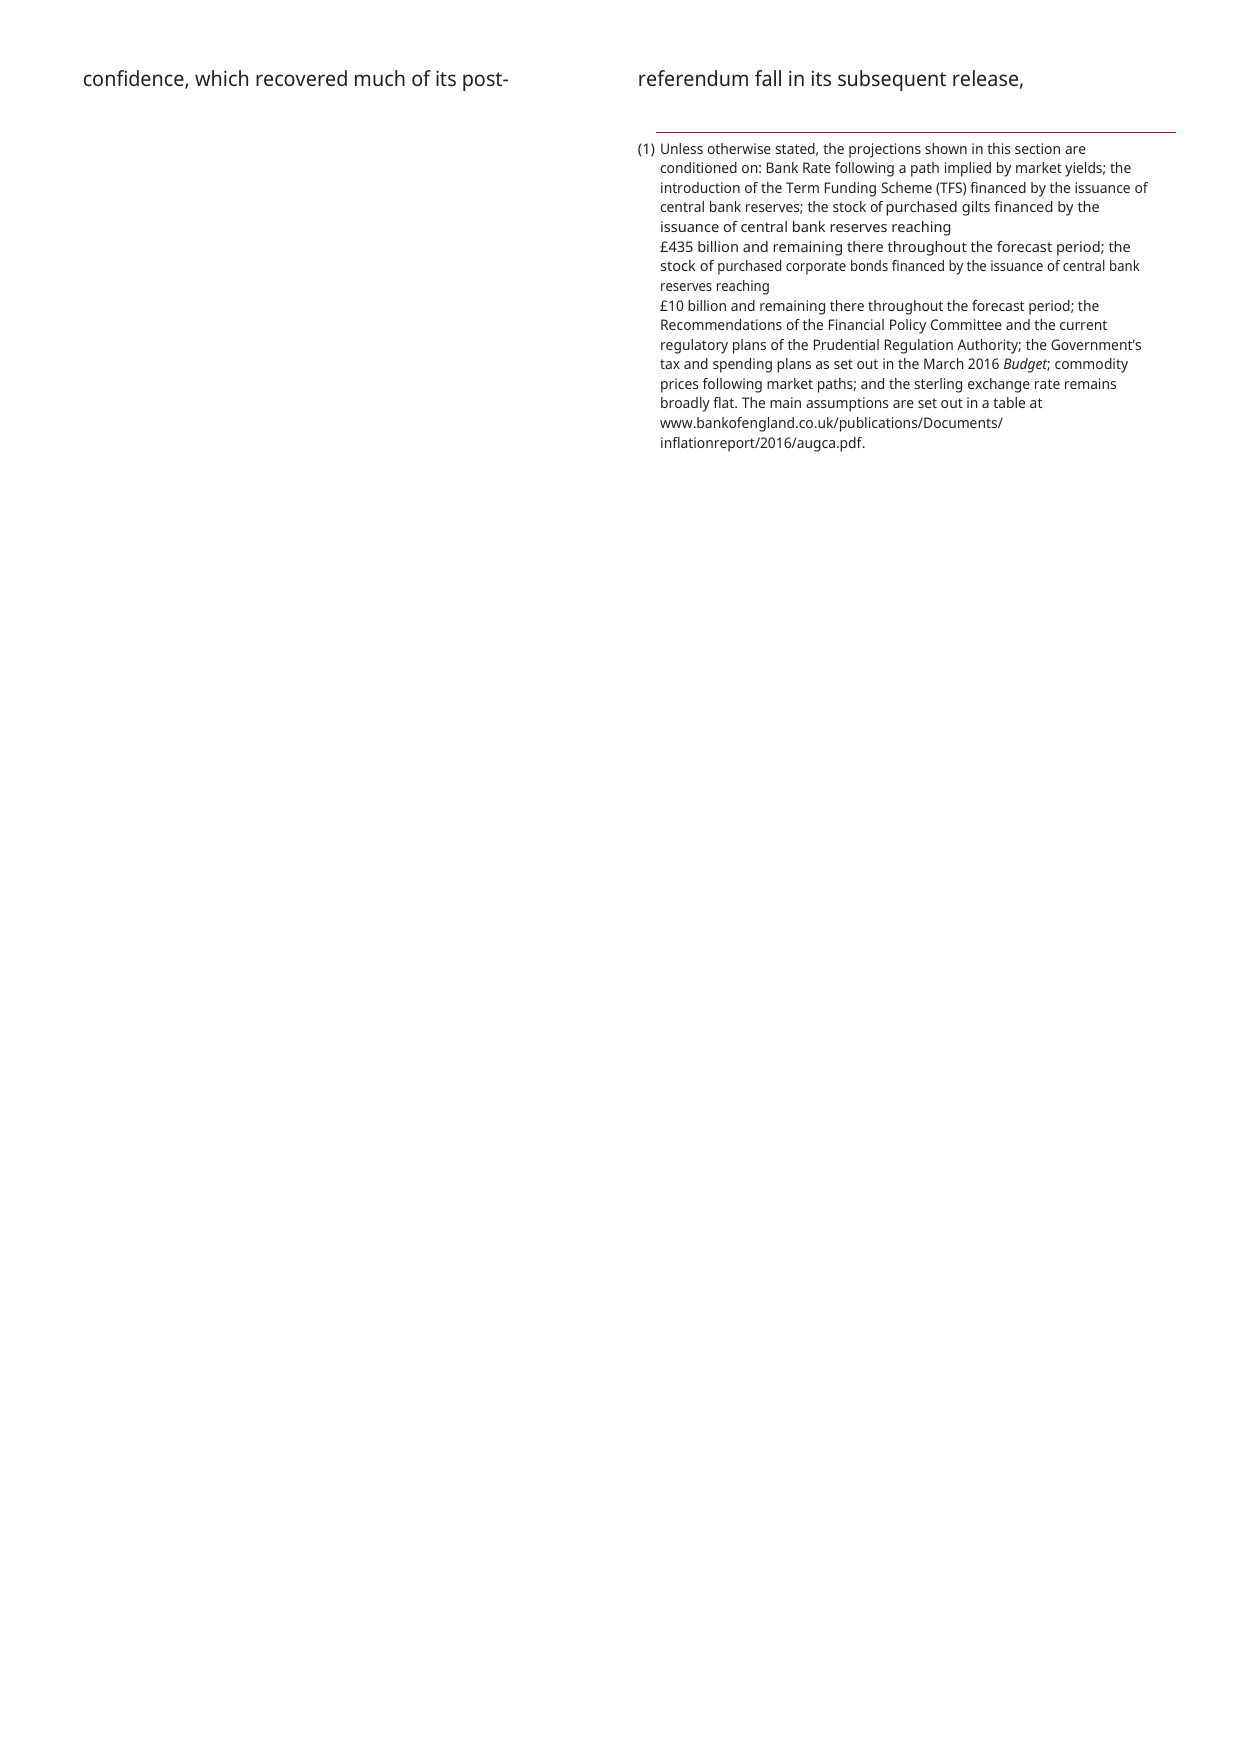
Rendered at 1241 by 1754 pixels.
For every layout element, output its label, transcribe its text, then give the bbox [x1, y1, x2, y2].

list Unless otherwise stated, the projections shown in this section are conditioned on: Bank Rate following a path implied by market yields; the introduction of the Term Funding Scheme (TFS) financed by the issuance of central bank reserves; the stock of purchased gilts financed by the issuance of central bank reserves reaching [638, 139, 1152, 237]
text £10 billion and remaining there throughout the forecast period; the Recommendations of the Financial Policy Committee and the current regulatory plans of the Prudential Regulation Authority; the Government’s tax and spending plans as set out in the March 2016 Budget; commodity prices following market paths; and the sterling exchange rate remains broadly flat. The main assumptions are set out in a table at www.bankofengland.co.uk/publications/Documents/ inflationreport/2016/augca.pdf. [660, 296, 1158, 452]
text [638, 64, 1157, 93]
text £435 billion and remaining there throughout the forecast period; the stock of purchased corporate bonds financed by the issuance of central bank reserves reaching [660, 237, 1156, 296]
